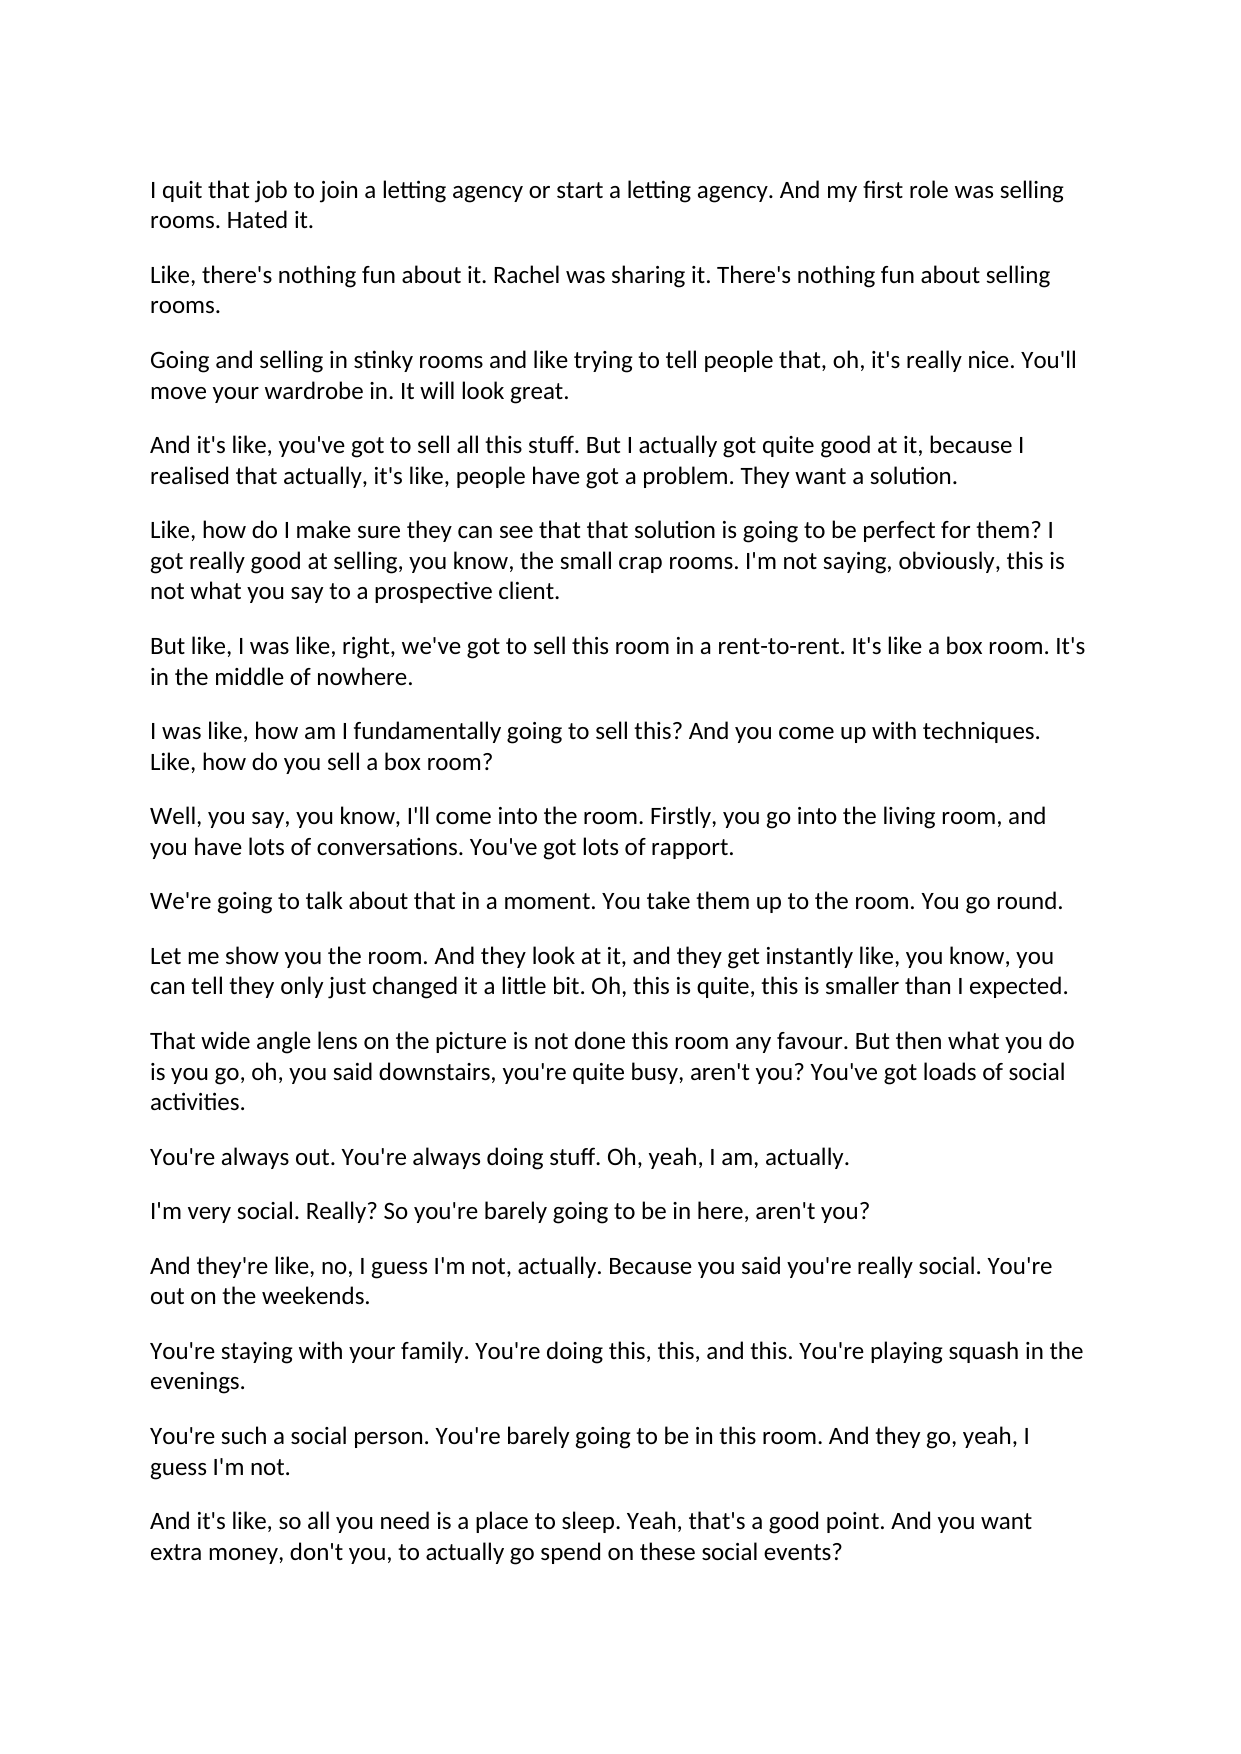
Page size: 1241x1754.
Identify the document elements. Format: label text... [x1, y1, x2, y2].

text Going and selling in stinky rooms and like trying to tell people that, oh, it's really nice. You'll move your wardrobe in. It will look great. [150, 344, 1090, 405]
text I'm very social. Really? So you're barely going to be in here, aren't you? [150, 1195, 1090, 1226]
text Like, there's nothing fun about it. Rachel was sharing it. There's nothing fun about selling rooms. [150, 259, 1090, 320]
text You're staying with your family. You're doing this, this, and this. You're playing squash in the evenings. [150, 1335, 1090, 1396]
text That wide angle lens on the picture is not done this room any favour. But then what you do is you go, oh, you said downstairs, you're quite busy, aren't you? You've got loads of social activities. [150, 1025, 1090, 1117]
text You're such a social person. You're barely going to be in this room. And they go, yeah, I guess I'm not. [150, 1420, 1090, 1481]
text Like, how do I make sure they can see that that solution is going to be perfect for them? I got really good at selling, you know, the small crap rooms. I'm not saying, obviously, this is not what you say to a prospective client. [150, 514, 1090, 606]
text Well, you say, you know, I'll come into the room. Firstly, you go into the living room, and you have lots of conversations. You've got lots of rapport. [150, 800, 1090, 861]
text I quit that job to join a letting agency or start a letting agency. And my first role was selling rooms. Hated it. [150, 174, 1090, 235]
text I was like, how am I fundamentally going to sell this? And you come up with techniques. Like, how do you sell a box room? [150, 715, 1090, 776]
text And it's like, so all you need is a place to sleep. Yeah, that's a good point. And you want extra money, don't you, to actually go spend on these social events? [150, 1505, 1090, 1566]
text We're going to talk about that in a moment. You take them up to the room. You go round. [150, 885, 1090, 916]
text You're always out. You're always doing stuff. Oh, yeah, I am, actually. [150, 1141, 1090, 1171]
text And it's like, you've got to sell all this stuff. But I actually got quite good at it, because I realised that actually, it's like, people have got a problem. They want a solution. [150, 429, 1090, 490]
text Let me show you the room. And they look at it, and they get instantly like, you know, you can tell they only just changed it a little bit. Oh, this is quite, this is smaller than I expected. [150, 940, 1090, 1001]
text And they're like, no, I guess I'm not, actually. Because you said you're really social. You're out on the weekends. [150, 1250, 1090, 1311]
text But like, I was like, right, we've got to sell this room in a rent-to-rent. It's like a box room. It's in the middle of nowhere. [150, 630, 1090, 691]
